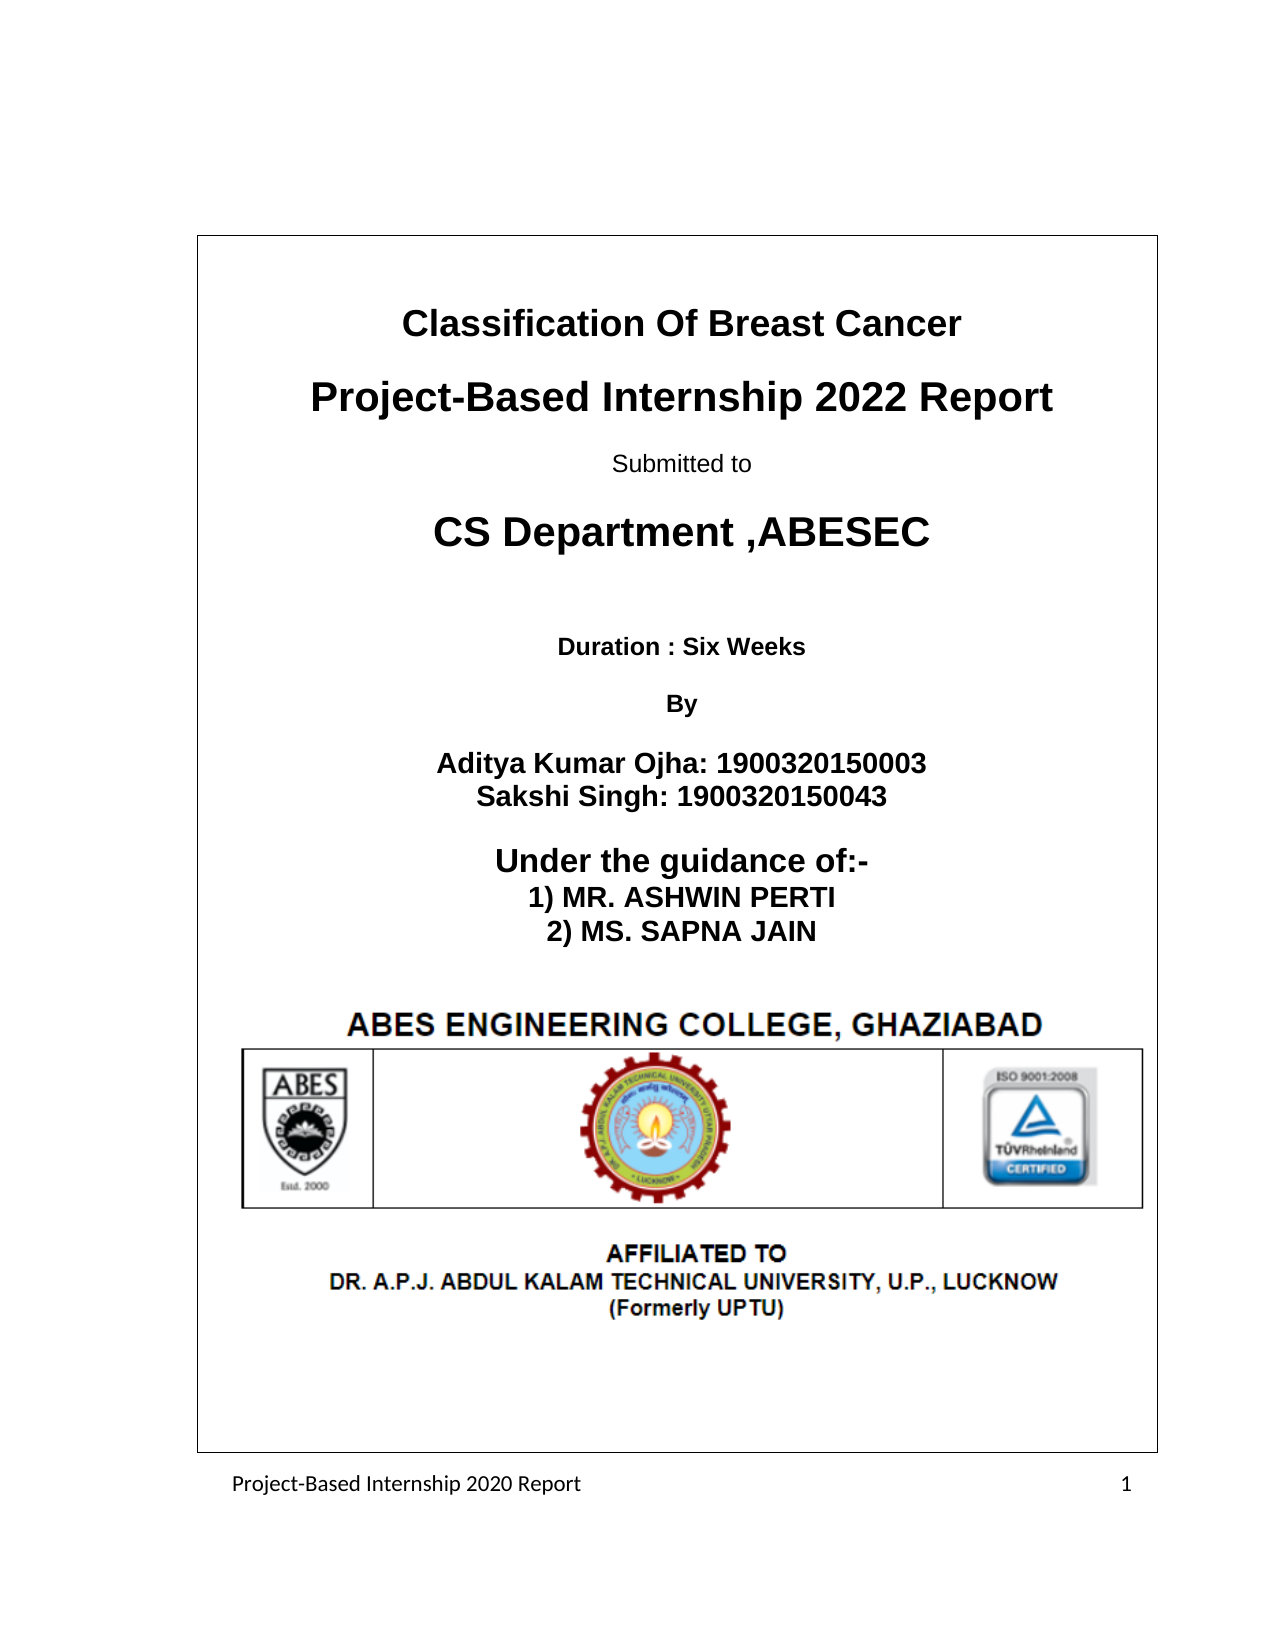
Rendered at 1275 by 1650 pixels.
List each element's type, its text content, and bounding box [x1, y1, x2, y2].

text Submitted to [207, 449, 1157, 478]
text By [207, 689, 1157, 746]
text Sakshi Singh: 1900320150043 [207, 779, 1157, 813]
text Classification Of Breast Cancer [207, 301, 1157, 344]
picture [206, 980, 1157, 1335]
text Aditya Kumar Ojha: 1900320150003 [207, 746, 1157, 779]
text Under the guidance of:- [207, 842, 1157, 880]
text Duration : Six Weeks [207, 631, 1157, 660]
text CS Department ,ABESEC [207, 507, 1157, 555]
text 2) MS. SAPNA JAIN [207, 913, 1157, 947]
text 1) MR. ASHWIN PERTI [207, 880, 1157, 913]
text Project-Based Internship 2022 Report [207, 373, 1157, 421]
